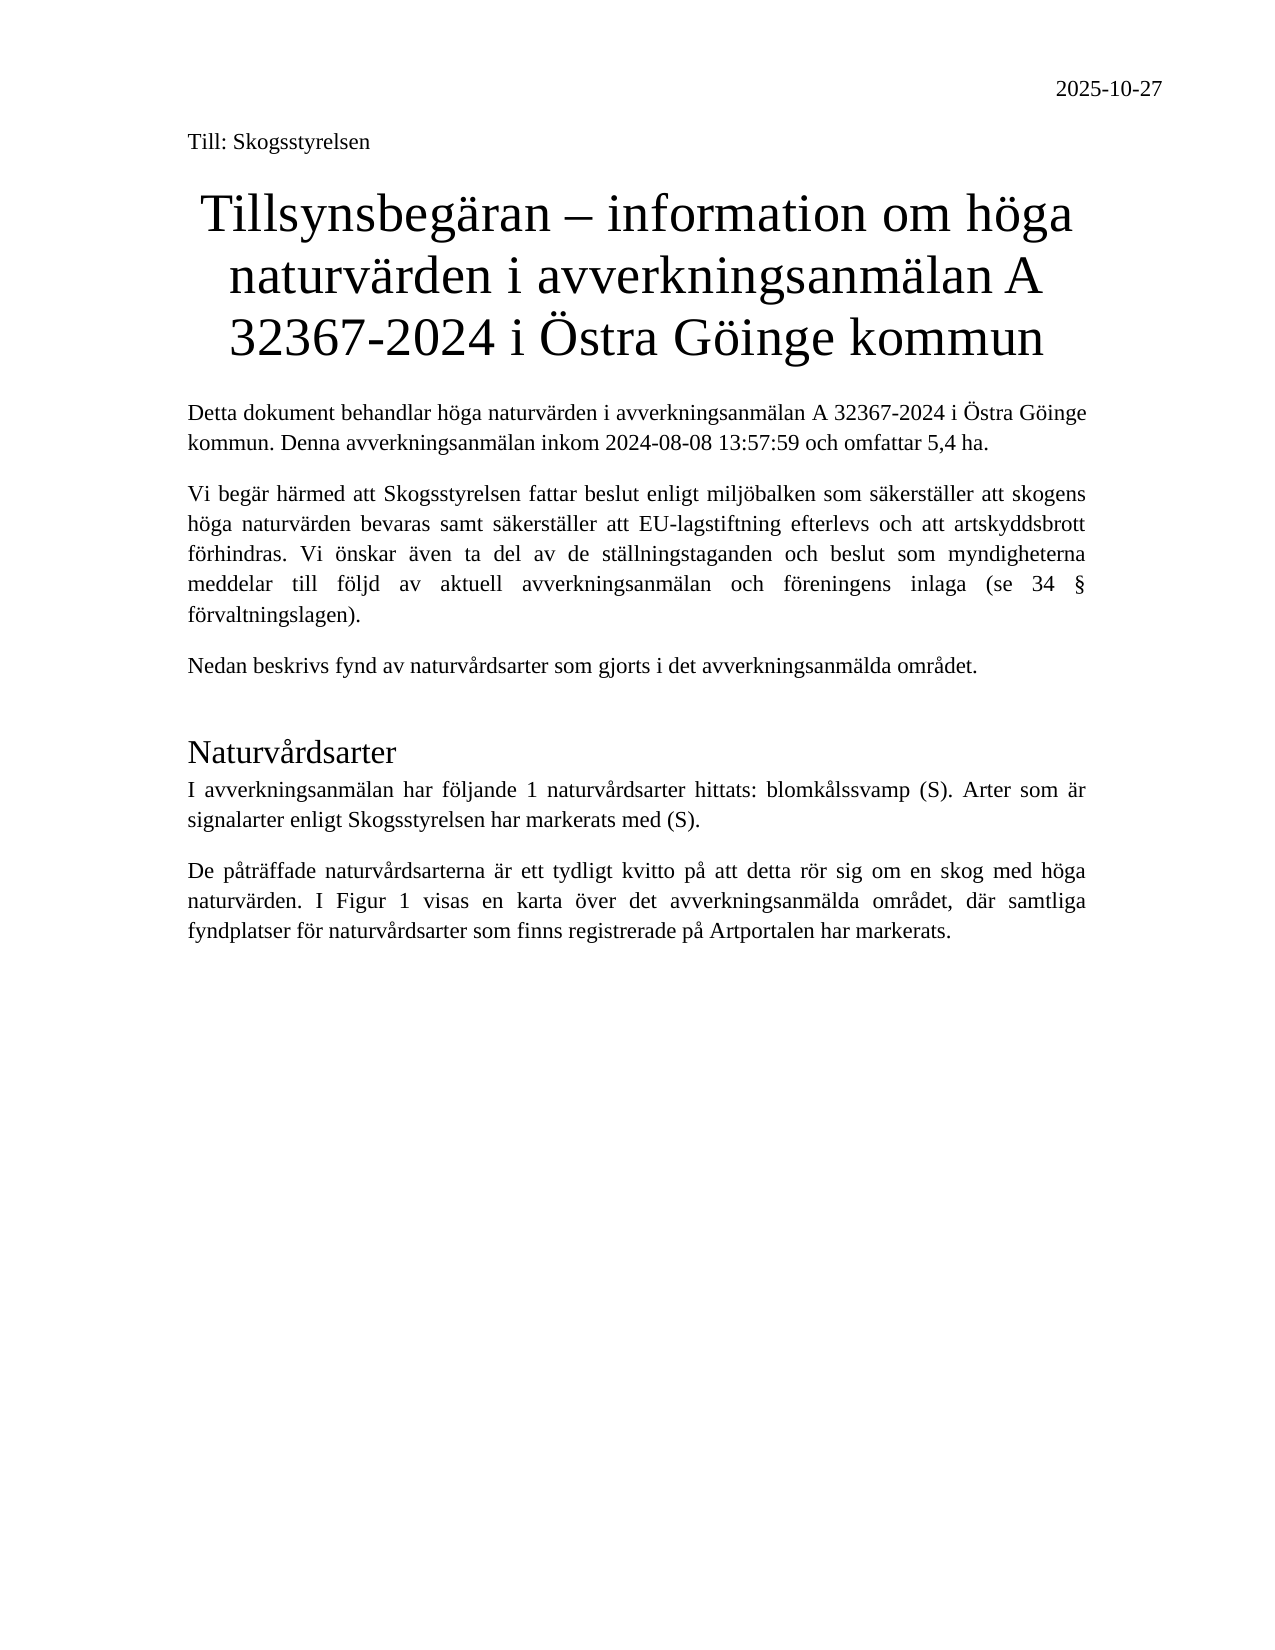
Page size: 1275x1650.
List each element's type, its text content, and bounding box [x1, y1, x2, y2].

text De påträffade naturvårdsarterna är ett tydligt kvitto på att detta rör sig om en skog med höga naturvärden. I Figur 1 visas en karta över det avverkningsanmälda området, där samtliga fyndplatser för naturvårdsarter som finns registrerade på Artportalen har markerats. [187, 857, 1087, 944]
title Tillsynsbegäran – information om höga naturvärden i avverkningsanmälan A 32367-2024 i Östra Göinge kommun [187, 180, 1087, 367]
text Nedan beskrivs fynd av naturvårdsarter som gjorts i det avverkningsanmälda området. [187, 652, 1087, 678]
subtitle Naturvårdsarter [187, 732, 1087, 770]
text I avverkningsanmälan har följande 1 naturvårdsarter hittats: blomkålssvamp (S). Arter som är signalarter enligt Skogsstyrelsen har markerats med (S). [187, 776, 1087, 832]
text Vi begär härmed att Skogsstyrelsen fattar beslut enligt miljöbalken som säkerställer att skogens höga naturvärden bevaras samt säkerställer att EU-lagstiftning efterlevs och att artskyddsbrott förhindras. Vi önskar även ta del av de ställningstaganden och beslut som myndigheterna meddelar till följd av aktuell avverkningsanmälan och föreningens inlaga (se 34 § förvaltningslagen). [187, 480, 1087, 627]
text Detta dokument behandlar höga naturvärden i avverkningsanmälan A 32367-2024 i Östra Göinge kommun. Denna avverkningsanmälan inkom 2024-08-08 13:57:59 och omfattar 5,4 ha. [187, 398, 1087, 455]
